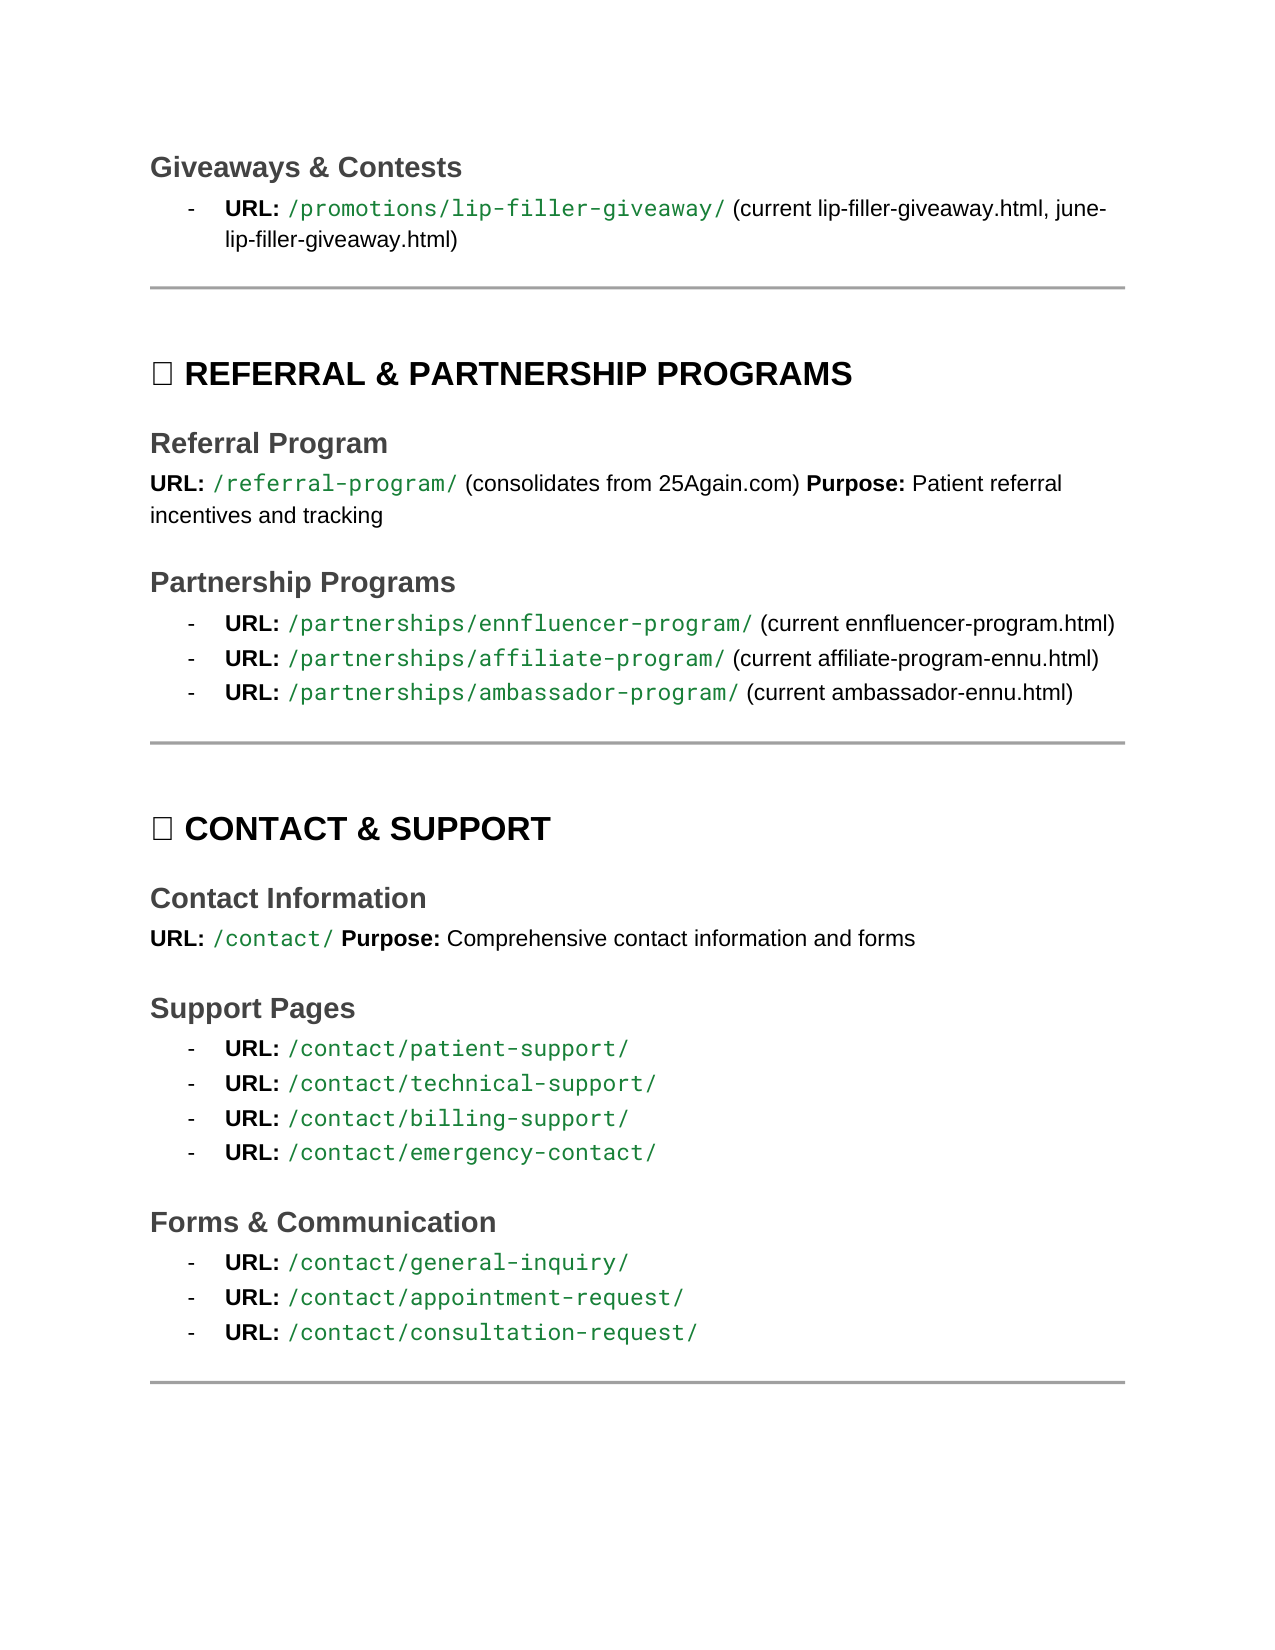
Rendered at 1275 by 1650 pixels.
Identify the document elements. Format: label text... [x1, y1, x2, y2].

list URL: /contact/consultation-request/ [187, 1316, 1125, 1346]
list URL: /contact/general-inquiry/ [187, 1247, 1125, 1277]
subtitle Contact Information [150, 881, 1125, 914]
list URL: /contact/technical-support/ [187, 1067, 1125, 1098]
list URL: /contact/emergency-contact/ [187, 1137, 1125, 1167]
subtitle 📞 CONTACT & SUPPORT [150, 809, 1125, 848]
subtitle Partnership Programs [150, 565, 1125, 599]
subtitle Support Pages [150, 991, 1125, 1024]
subtitle Referral Program [150, 426, 1125, 459]
subtitle Forms & Communication [150, 1205, 1125, 1238]
text URL: /contact/ Purpose: Comprehensive contact information and forms [150, 923, 1125, 953]
subtitle Giveaways & Contests [150, 150, 1125, 183]
list URL: /contact/billing-support/ [187, 1102, 1125, 1132]
text URL: /referral-program/ (consolidates from 25Again.com) Purpose: Patient referral incentives and tracking [150, 468, 1125, 528]
list URL: /contact/patient-support/ [187, 1033, 1125, 1063]
list URL: /partnerships/affiliate-program/ (current affiliate-program-ennu.html) [187, 642, 1125, 672]
list URL: /promotions/lip-filler-giveaway/ (current lip-filler-giveaway.html, june-lip-filler-giveaway.html) [187, 192, 1125, 252]
list URL: /partnerships/ambassador-program/ (current ambassador-ennu.html) [187, 677, 1125, 707]
list URL: /contact/appointment-request/ [187, 1281, 1125, 1312]
subtitle 🤝 REFERRAL & PARTNERSHIP PROGRAMS [150, 354, 1125, 392]
list URL: /partnerships/ennfluencer-program/ (current ennfluencer-program.html) [187, 607, 1125, 637]
